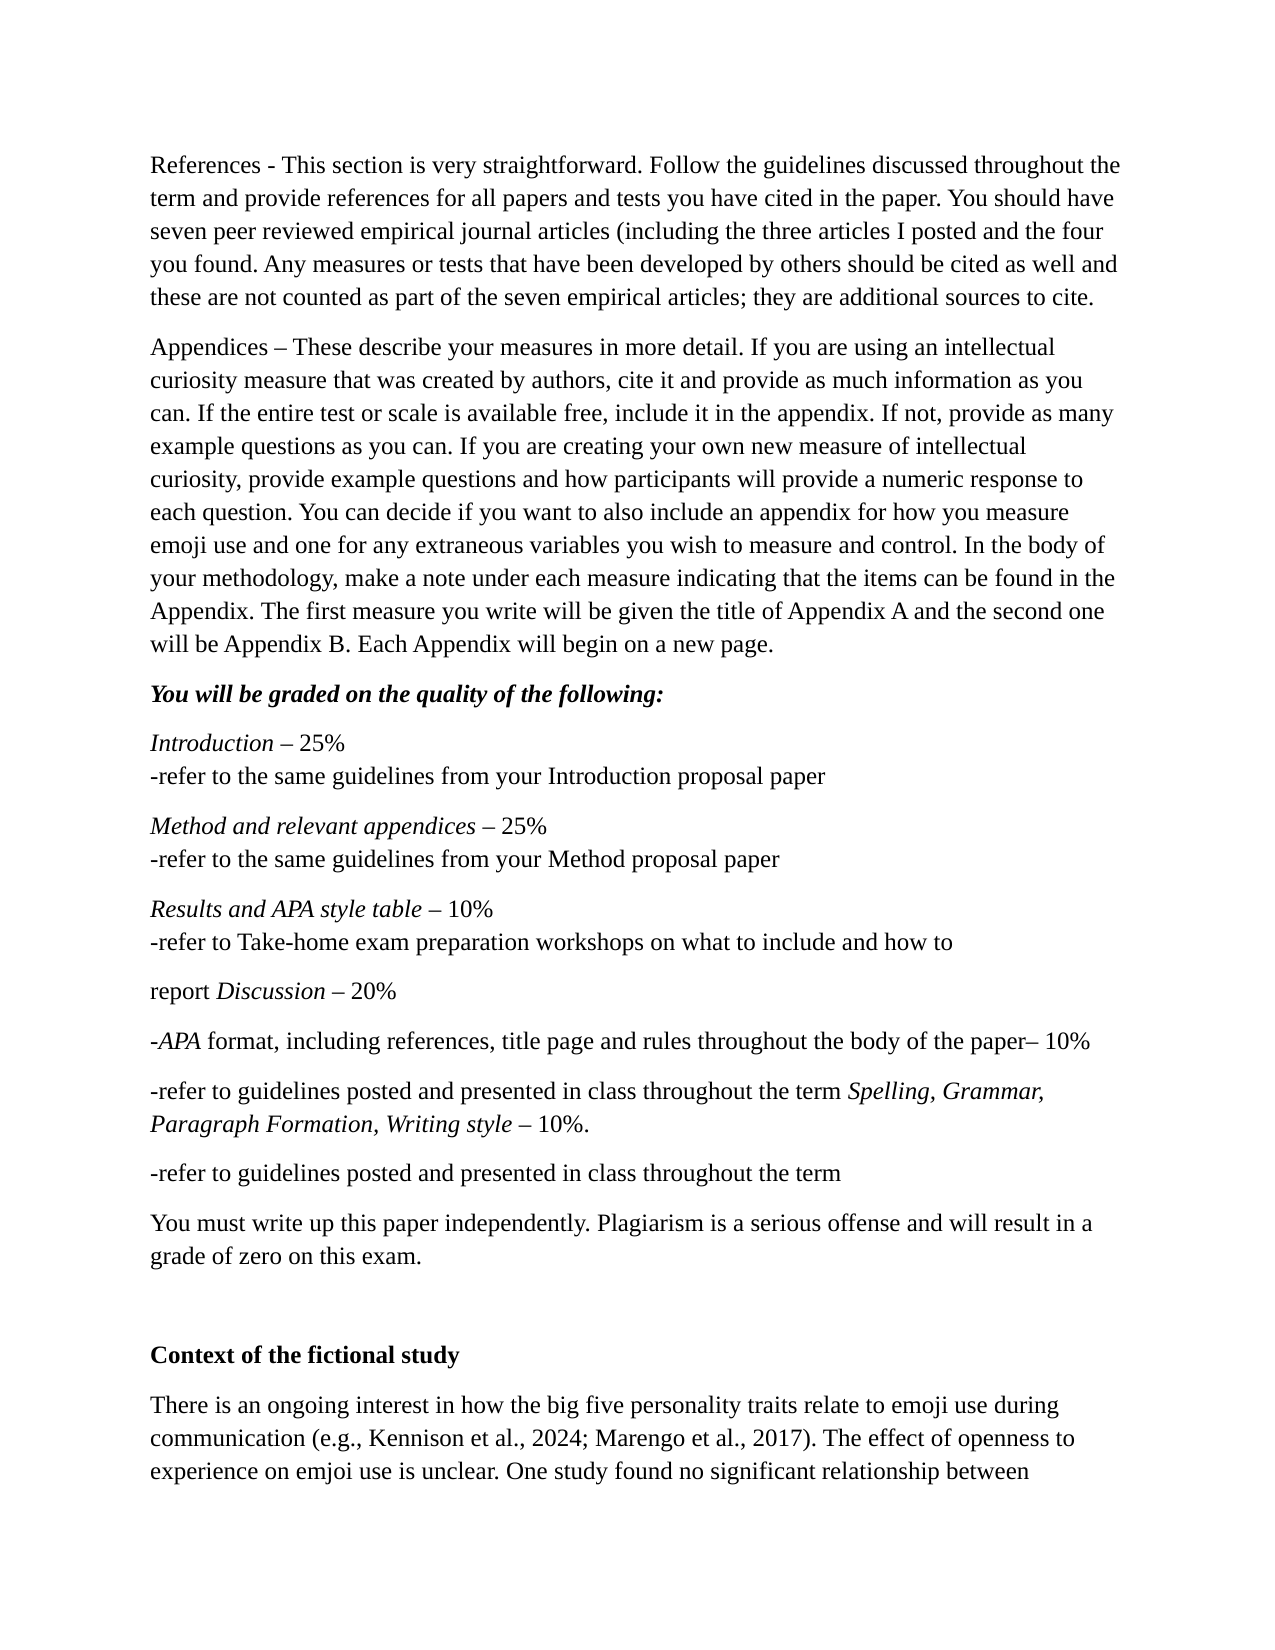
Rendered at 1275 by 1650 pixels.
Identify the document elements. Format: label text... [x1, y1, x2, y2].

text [150, 1390, 1125, 1485]
text -APA format, including references, title page and rules throughout the body of the paper– 10% [150, 1026, 1125, 1055]
text Context of the fictional study [150, 1341, 1125, 1369]
text Appendices – These describe your measures in more detail. If you are using an intellectual curiosity measure that was created by authors, cite it and provide as much information as you can. If the entire test or scale is available free, include it in the appendix. If not, provide as many example questions as you can. If you are creating your own new measure of intellectual curiosity, provide example questions and how participants will provide a numeric response to each question. You can decide if you want to also include an appendix for how you measure emoji use and one for any extraneous variables you wish to measure and control. In the body of your methodology, make a note under each measure indicating that the items can be found in the Appendix. The first measure you write will be given the title of Appendix A and the second one will be Appendix B. Each Appendix will begin on a new page. [150, 332, 1125, 658]
text You must write up this paper independently. Plagiarism is a serious offense and will result in a grade of zero on this exam. [150, 1208, 1125, 1270]
text References - This section is very straightforward. Follow the guidelines discussed throughout the term and provide references for all papers and tests you have cited in the paper. You should have seven peer reviewed empirical journal articles (including the three articles I posted and the four you found. Any measures or tests that have been developed by others should be cited as well and these are not counted as part of the seven empirical articles; they are additional sources to cite. [150, 150, 1125, 311]
text Results and APA style table – 10% -refer to Take-home exam preparation workshops on what to include and how to [150, 894, 1125, 956]
text You will be graded on the quality of the following: [150, 679, 1125, 707]
text -refer to guidelines posted and presented in class throughout the term Spelling, Grammar, Paragraph Formation, Writing style – 10%. [150, 1076, 1125, 1138]
text report Discussion – 20% [150, 976, 1125, 1005]
text -refer to guidelines posted and presented in class throughout the term [150, 1158, 1125, 1187]
text Introduction – 25% -refer to the same guidelines from your Introduction proposal paper [150, 728, 1125, 790]
text Method and relevant appendices – 25% -refer to the same guidelines from your Method proposal paper [150, 811, 1125, 873]
